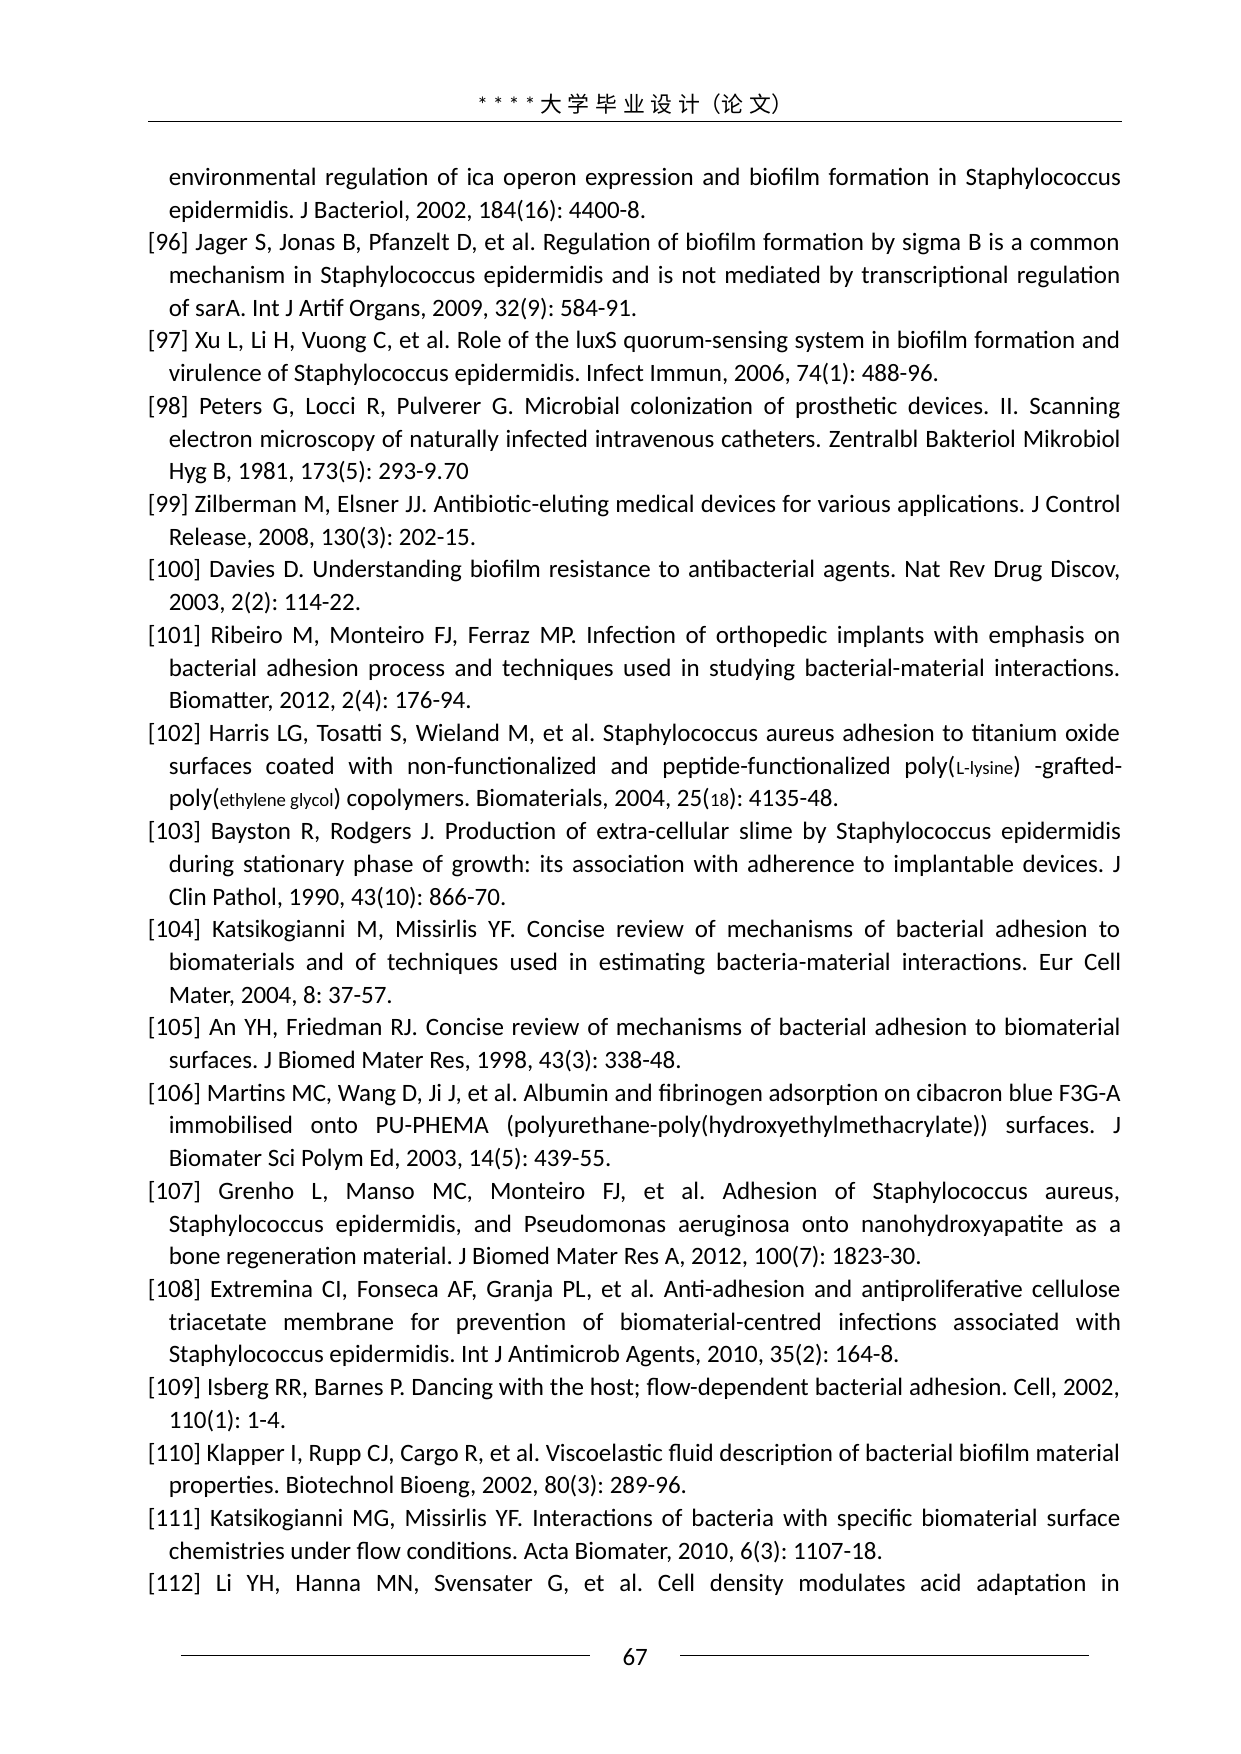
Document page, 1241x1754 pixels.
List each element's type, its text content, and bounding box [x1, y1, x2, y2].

text [97] Xu L, Li H, Vuong C, et al. Role of the luxS quorum-sensing system in biofilm formation and virulence of Staphylococcus epidermidis. Infect Immun, 2006, 74(1): 488-96. [148, 322, 1122, 388]
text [148, 1565, 1122, 1598]
text [110] Klapper I, Rupp CJ, Cargo R, et al. Viscoelastic fluid description of bacterial biofilm material properties. Biotechnol Bioeng, 2002, 80(3): 289-96. [148, 1434, 1122, 1500]
text [103] Bayston R, Rodgers J. Production of extra-cellular slime by Staphylococcus epidermidis during stationary phase of growth: its association with adherence to implantable devices. J Clin Pathol, 1990, 43(10): 866-70. [148, 813, 1122, 911]
text [100] Davies D. Understanding biofilm resistance to antibacterial agents. Nat Rev Drug Discov, 2003, 2(2): 114-22. [148, 551, 1122, 617]
text [104] Katsikogianni M, Missirlis YF. Concise review of mechanisms of bacterial adhesion to biomaterials and of techniques used in estimating bacteria-material interactions. Eur Cell Mater, 2004, 8: 37-57. [148, 911, 1122, 1009]
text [148, 159, 1122, 224]
text [106] Martins MC, Wang D, Ji J, et al. Albumin and fibrinogen adsorption on cibacron blue F3G-A immobilised onto PU-PHEMA (polyurethane-poly(hydroxyethylmethacrylate)) surfaces. J Biomater Sci Polym Ed, 2003, 14(5): 439-55. [148, 1075, 1122, 1173]
text [96] Jager S, Jonas B, Pfanzelt D, et al. Regulation of biofilm formation by sigma B is a common mechanism in Staphylococcus epidermidis and is not mediated by transcriptional regulation of sarA. Int J Artif Organs, 2009, 32(9): 584-91. [148, 224, 1122, 322]
text [102] Harris LG, Tosatti S, Wieland M, et al. Staphylococcus aureus adhesion to titanium oxide surfaces coated with non-functionalized and peptide-functionalized poly(L-lysine) -grafted-poly(ethylene glycol) copolymers. Biomaterials, 2004, 25(18): 4135-48. [148, 715, 1122, 813]
text [111] Katsikogianni MG, Missirlis YF. Interactions of bacteria with specific biomaterial surface chemistries under flow conditions. Acta Biomater, 2010, 6(3): 1107-18. [148, 1500, 1122, 1565]
text [98] Peters G, Locci R, Pulverer G. Microbial colonization of prosthetic devices. II. Scanning electron microscopy of naturally infected intravenous catheters. Zentralbl Bakteriol Mikrobiol Hyg B, 1981, 173(5): 293-9.70 [148, 388, 1122, 486]
text [109] Isberg RR, Barnes P. Dancing with the host; flow-dependent bacterial adhesion. Cell, 2002, 110(1): 1-4. [148, 1369, 1122, 1434]
text [108] Extremina CI, Fonseca AF, Granja PL, et al. Anti-adhesion and antiproliferative cellulose triacetate membrane for prevention of biomaterial-centred infections associated with Staphylococcus epidermidis. Int J Antimicrob Agents, 2010, 35(2): 164-8. [148, 1271, 1122, 1369]
text [99] Zilberman M, Elsner JJ. Antibiotic-eluting medical devices for various applications. J Control Release, 2008, 130(3): 202-15. [148, 486, 1122, 551]
text [107] Grenho L, Manso MC, Monteiro FJ, et al. Adhesion of Staphylococcus aureus, Staphylococcus epidermidis, and Pseudomonas aeruginosa onto nanohydroxyapatite as a bone regeneration material. J Biomed Mater Res A, 2012, 100(7): 1823-30. [148, 1173, 1122, 1271]
text [101] Ribeiro M, Monteiro FJ, Ferraz MP. Infection of orthopedic implants with emphasis on bacterial adhesion process and techniques used in studying bacterial-material interactions. Biomatter, 2012, 2(4): 176-94. [148, 617, 1122, 715]
text [105] An YH, Friedman RJ. Concise review of mechanisms of bacterial adhesion to biomaterial surfaces. J Biomed Mater Res, 1998, 43(3): 338-48. [148, 1009, 1122, 1075]
